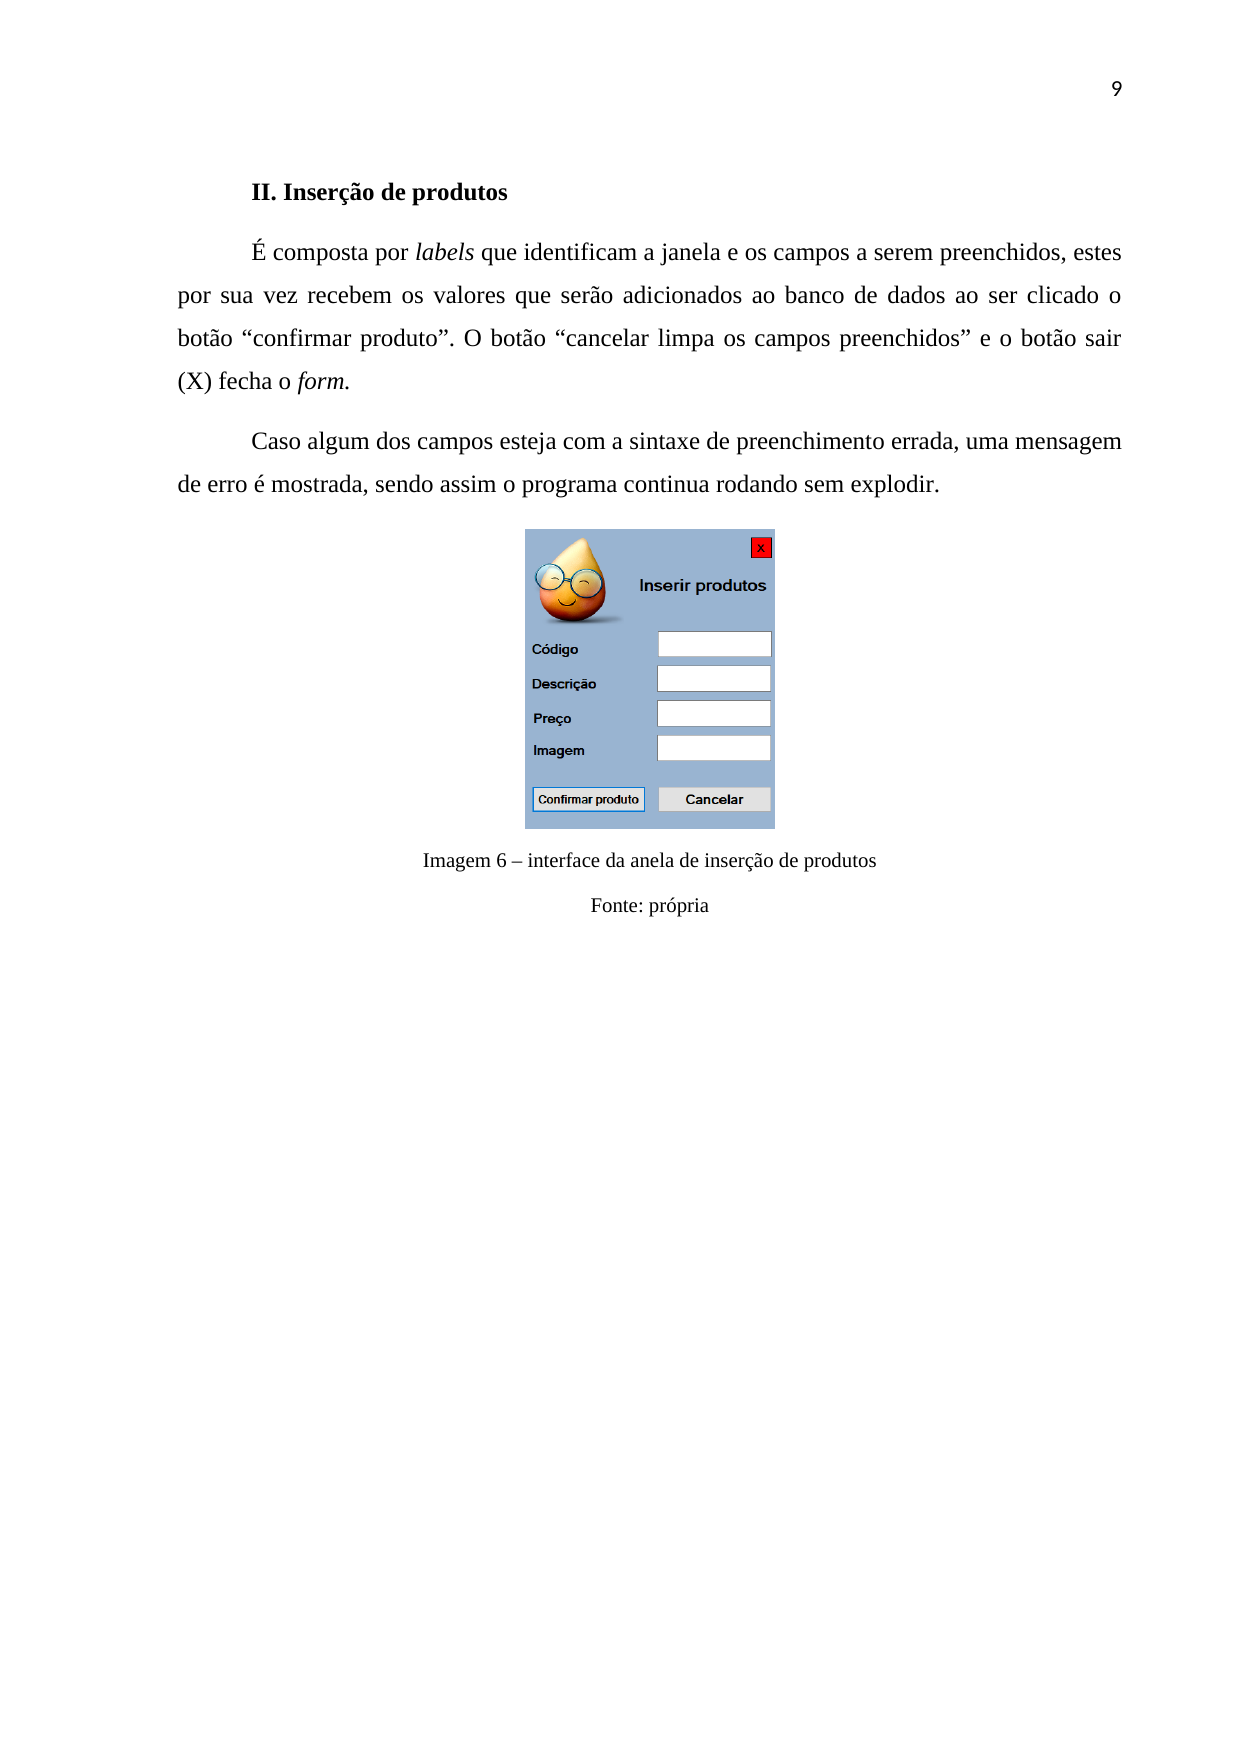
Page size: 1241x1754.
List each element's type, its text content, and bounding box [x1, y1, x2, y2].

text Caso algum dos campos esteja com a sintaxe de preenchimento errada, uma mensagem de erro é mostrada, sendo assim o programa continua rodando sem explodir. [177, 426, 1122, 498]
picture [524, 529, 775, 829]
text Imagem 6 – interface da anela de inserção de produtos [177, 848, 1122, 872]
text É composta por labels que identificam a janela e os campos a serem preenchidos, estes por sua vez recebem os valores que serão adicionados ao banco de dados ao ser clicado o botão “confirmar produto”. O botão “cancelar limpa os campos preenchidos” e o botão sair (X) fecha o form. [177, 237, 1122, 395]
text Fonte: própria [177, 893, 1122, 917]
text II. Inserção de produtos [177, 177, 1122, 206]
